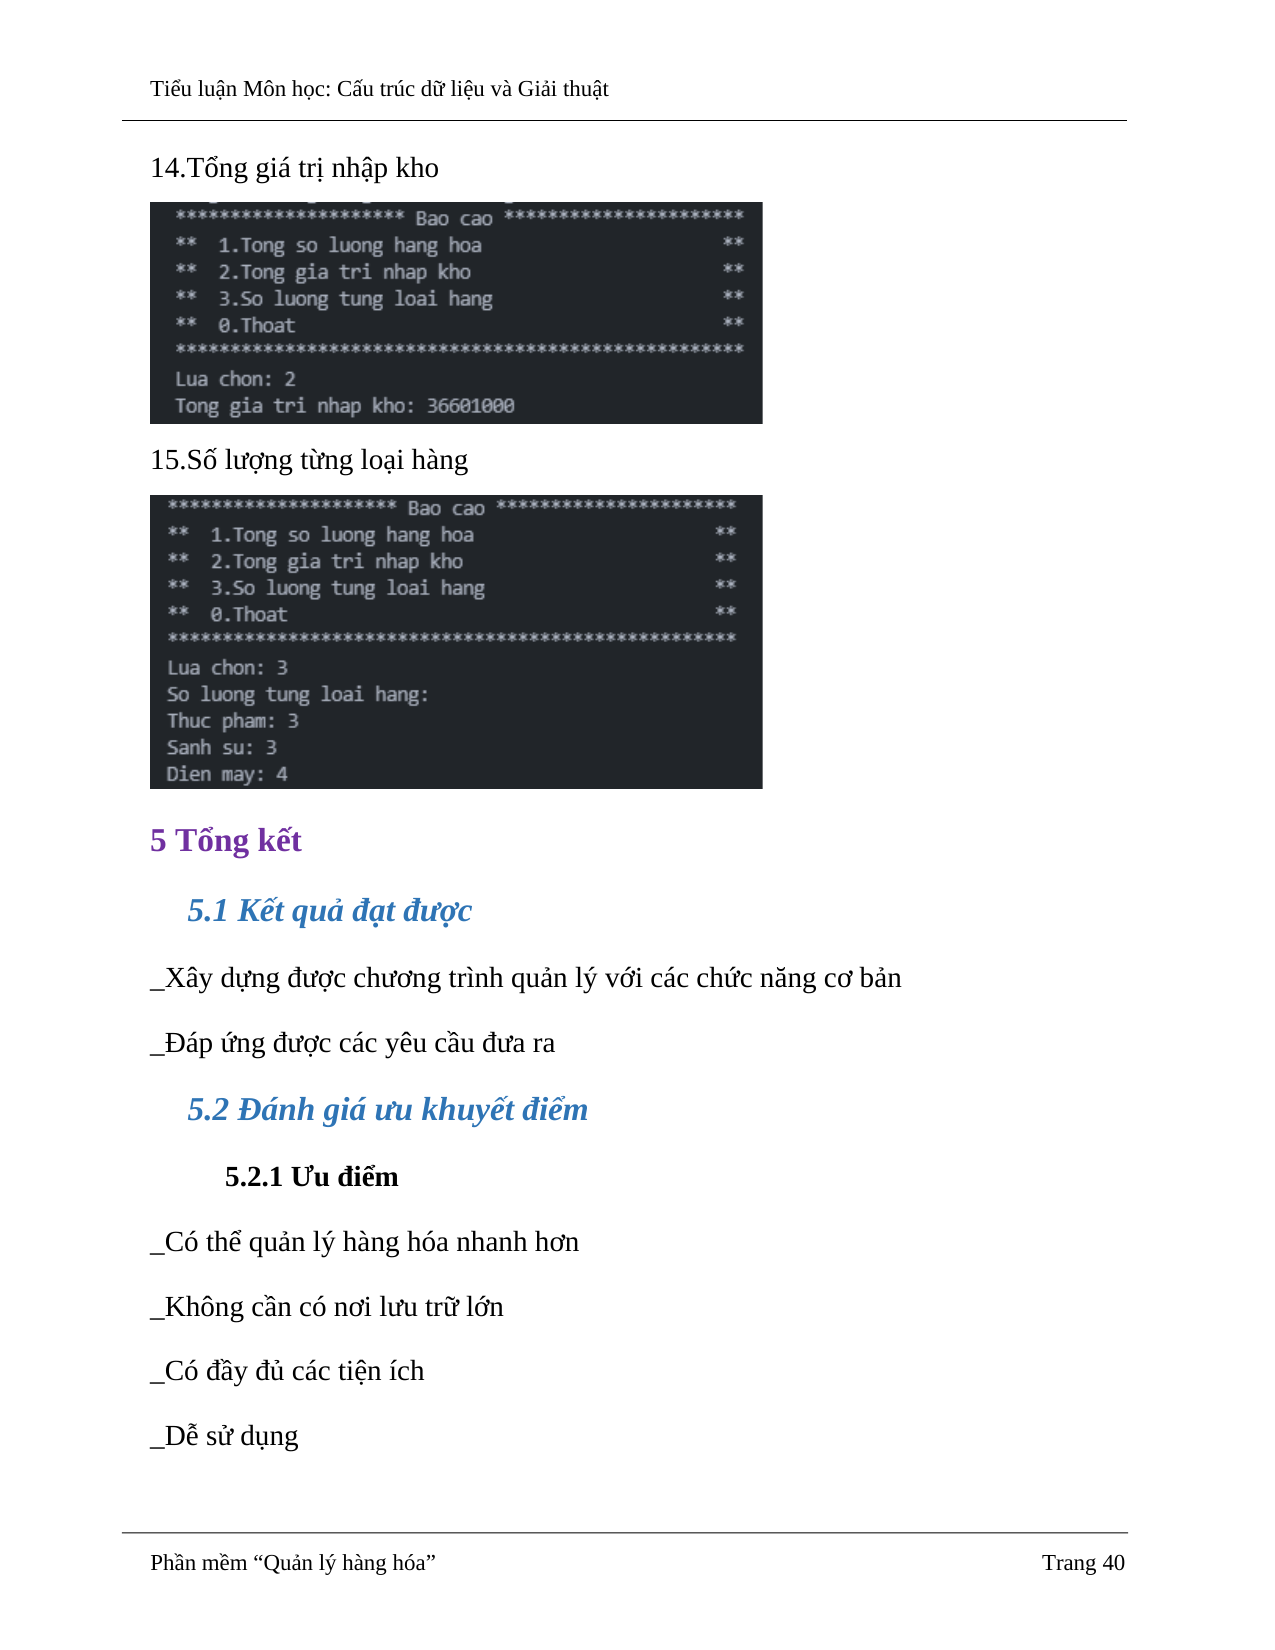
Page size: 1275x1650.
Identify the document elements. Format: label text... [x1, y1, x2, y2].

text _Không cần có nơi lưu trữ lớn [150, 1289, 1125, 1322]
text _Xây dựng được chương trình quản lý với các chức năng cơ bản [150, 960, 1125, 994]
text 14.Tổng giá trị nhập kho [150, 150, 1125, 183]
picture [150, 202, 763, 424]
text _Có đầy đủ các tiện ích [150, 1353, 1125, 1387]
subtitle 5.2.1 Ưu điểm [225, 1159, 1125, 1193]
text _Dễ sử dụng [150, 1418, 1125, 1452]
text 15.Số lượng từng loại hàng [150, 442, 1125, 476]
picture [150, 495, 763, 789]
subtitle Tổng kết [150, 821, 1125, 859]
text _Có thể quản lý hàng hóa nhanh hơn [150, 1224, 1125, 1258]
text _Đáp ứng được các yêu cầu đưa ra [150, 1025, 1125, 1058]
subtitle Đánh giá ưu khuyết điểm [179, 1090, 1125, 1128]
subtitle Kết quả đạt được [179, 891, 1125, 929]
